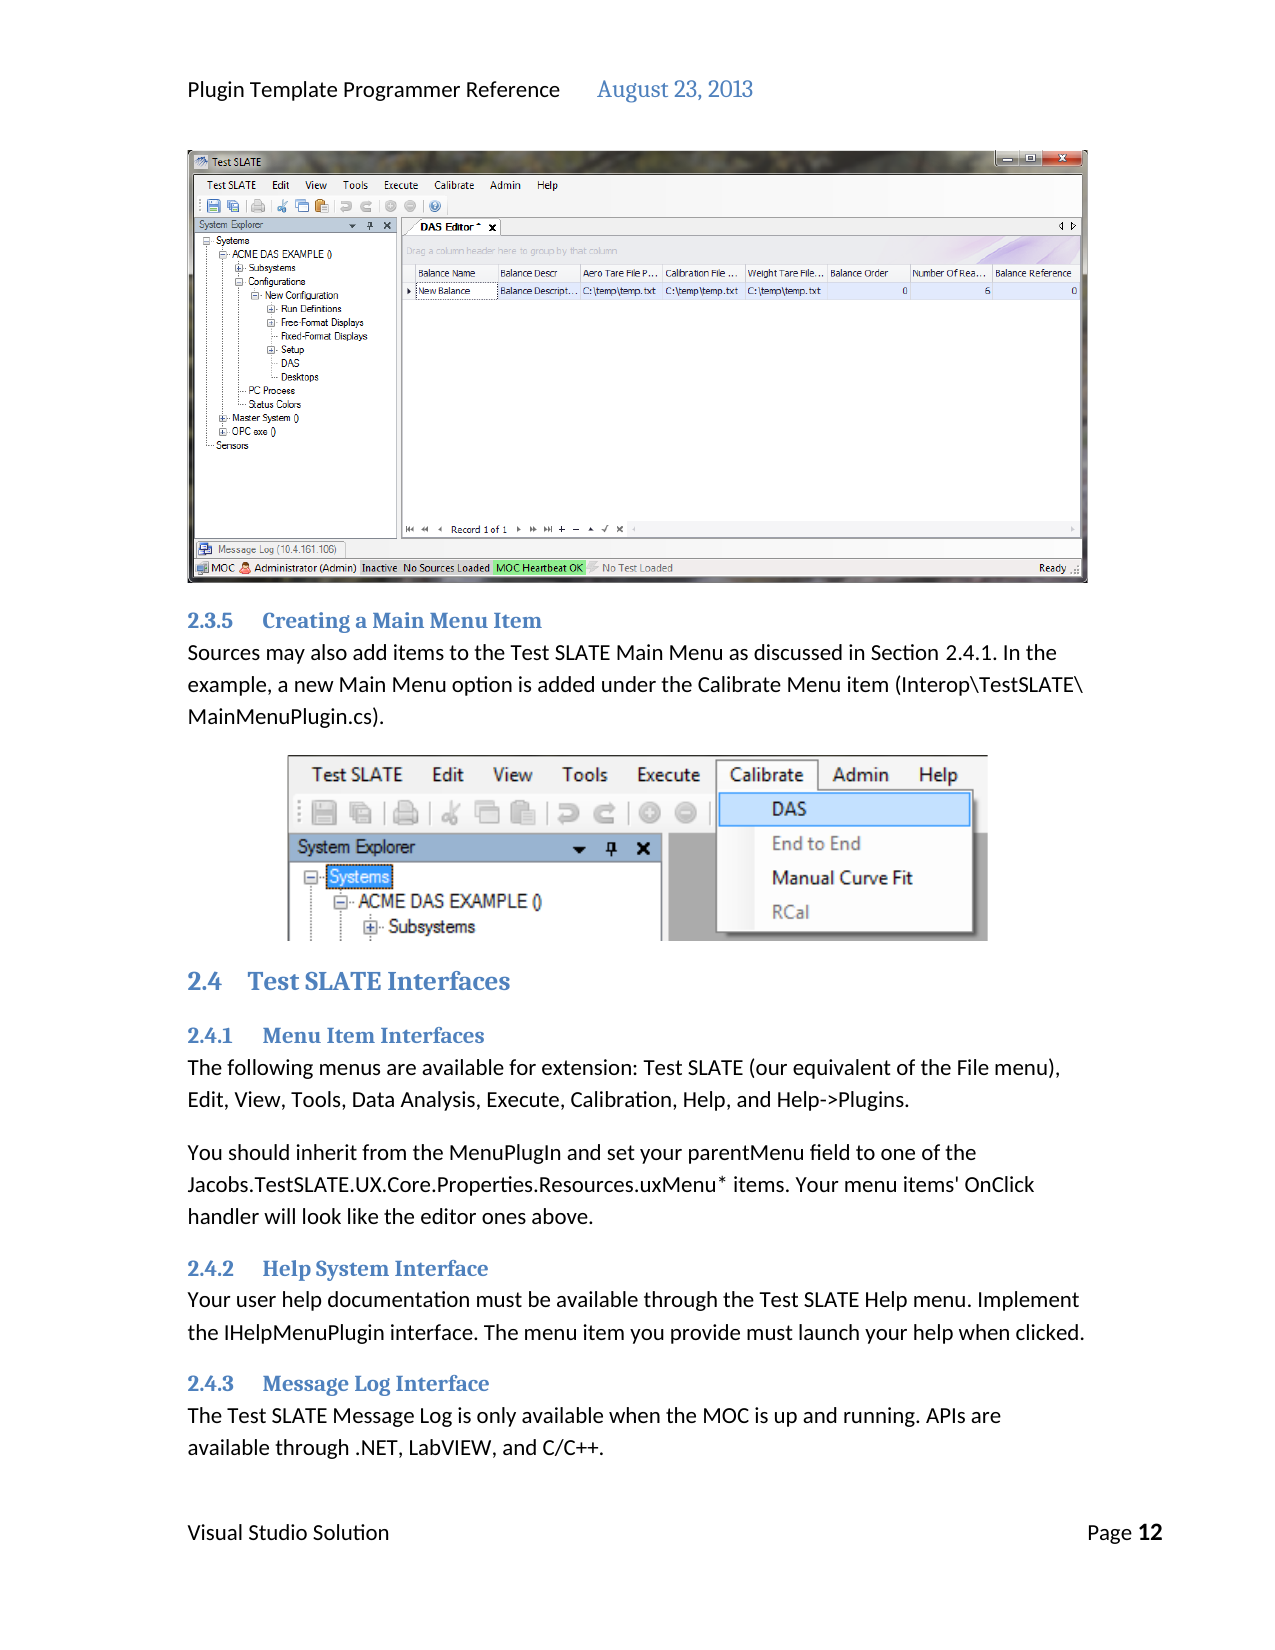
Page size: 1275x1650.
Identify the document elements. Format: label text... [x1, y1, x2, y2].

text The Test SLATE Message Log is only available when the MOC is up and running. APIs are available through .NET, LabVIEW, and C/C++. [187, 1401, 1087, 1461]
text Sources may also add items to the Test SLATE Main Menu as discussed in Section 2.4.1. In the example, a new Main Menu option is added under the Calibrate Menu item (Interop\TestSLATE\MainMenuPlugin.cs). [187, 638, 1087, 730]
subtitle Help System Interface [187, 1255, 1087, 1282]
picture [287, 755, 988, 941]
text Your user help documentation must be available through the Test SLATE Help menu. Implement the IHelpMenuPlugin interface. The menu item you provide must launch your help when clicked. [187, 1286, 1087, 1346]
subtitle Creating a Main Menu Item [187, 607, 1087, 634]
subtitle Test SLATE Interfaces [187, 966, 1087, 997]
text You should inherit from the MenuPlugIn and set your parentMenu field to one of the Jacobs.TestSLATE.UX.Core.Properties.Resources.uxMenu* items. Your menu items' OnClick handler will look like the editor ones above. [187, 1138, 1087, 1230]
subtitle Menu Item Interfaces [187, 1023, 1087, 1049]
text The following menus are available for extension: Test SLATE (our equivalent of the File menu), Edit, View, Tools, Data Analysis, Execute, Calibration, Help, and Help->Plugins. [187, 1053, 1087, 1113]
subtitle Message Log Interface [187, 1371, 1087, 1397]
picture [187, 150, 1088, 583]
